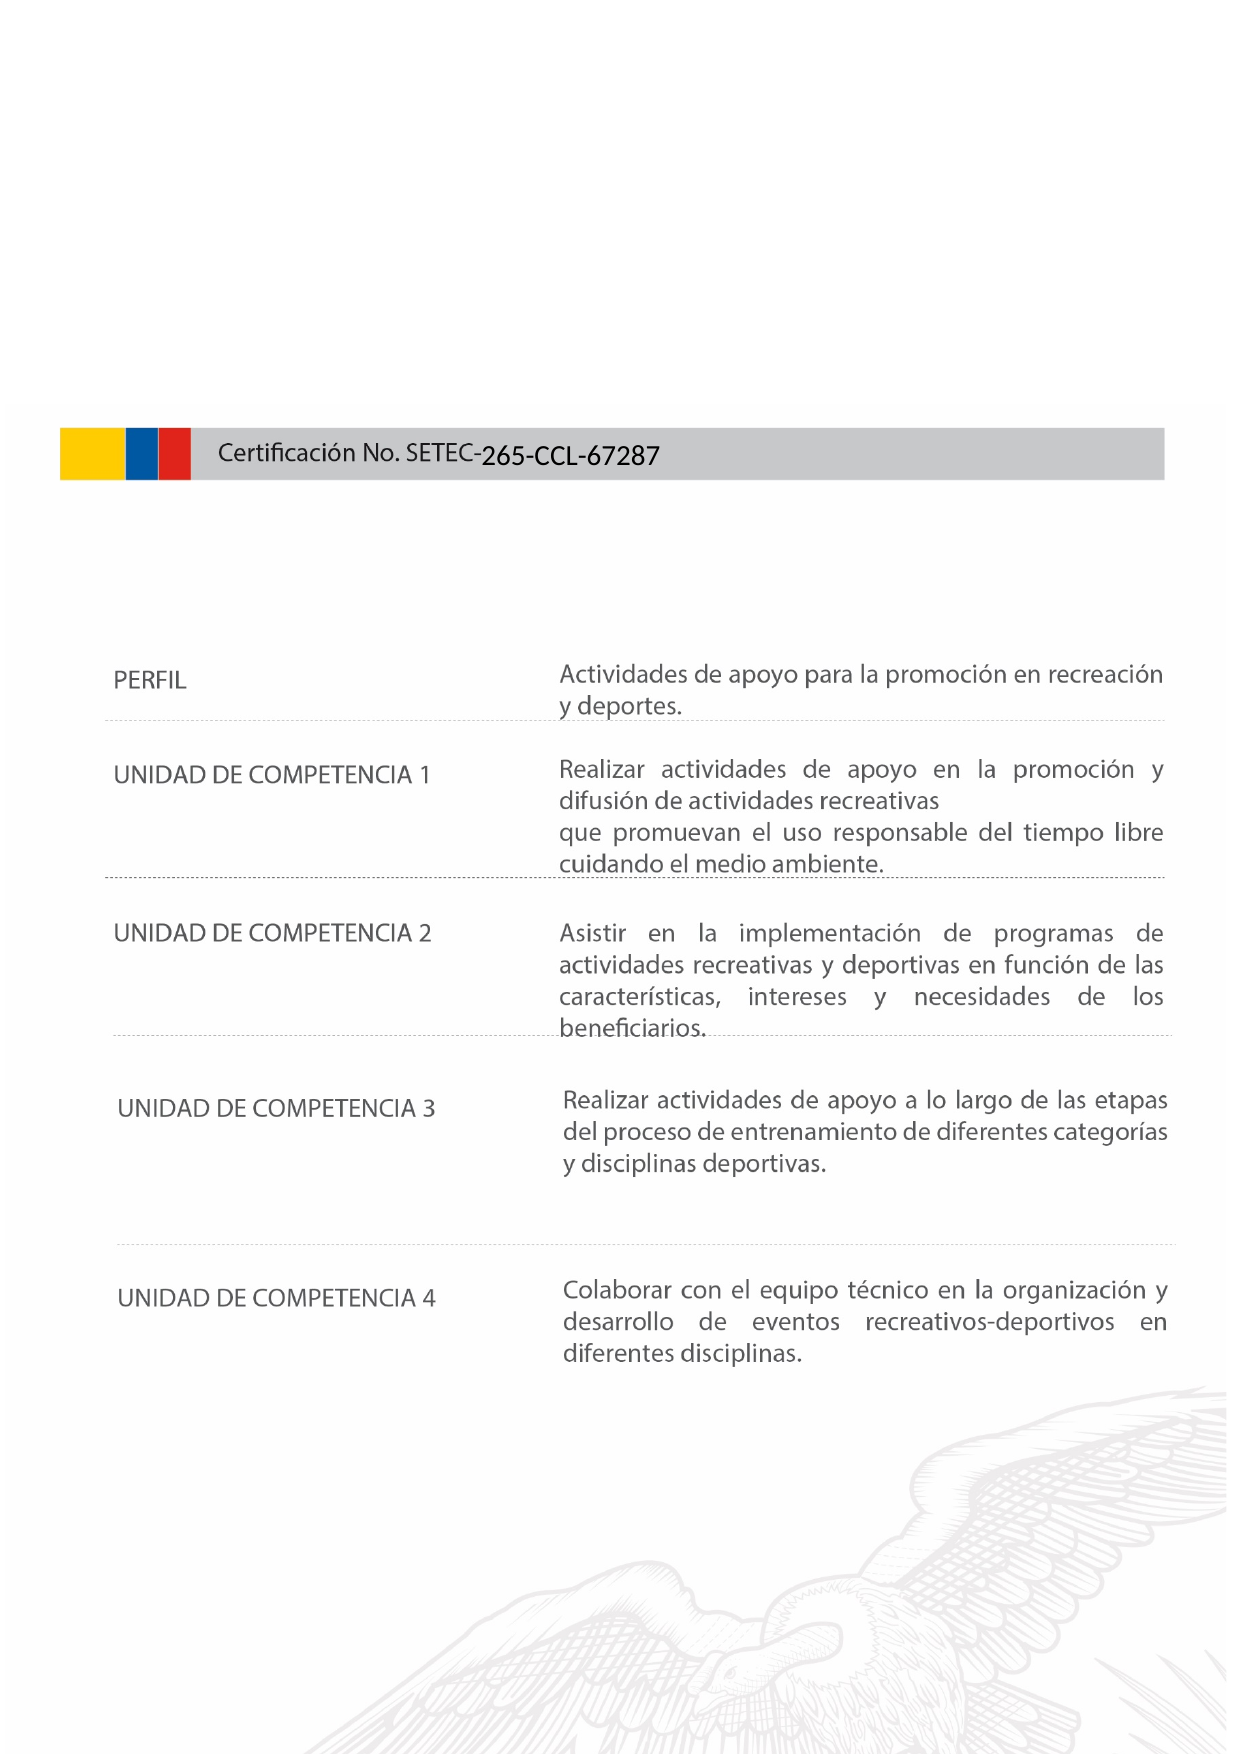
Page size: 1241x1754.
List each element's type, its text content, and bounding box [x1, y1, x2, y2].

text 265-CCL-67287 [0, 437, 1240, 472]
picture [4, 472, 1227, 1754]
picture [4, 404, 1227, 437]
